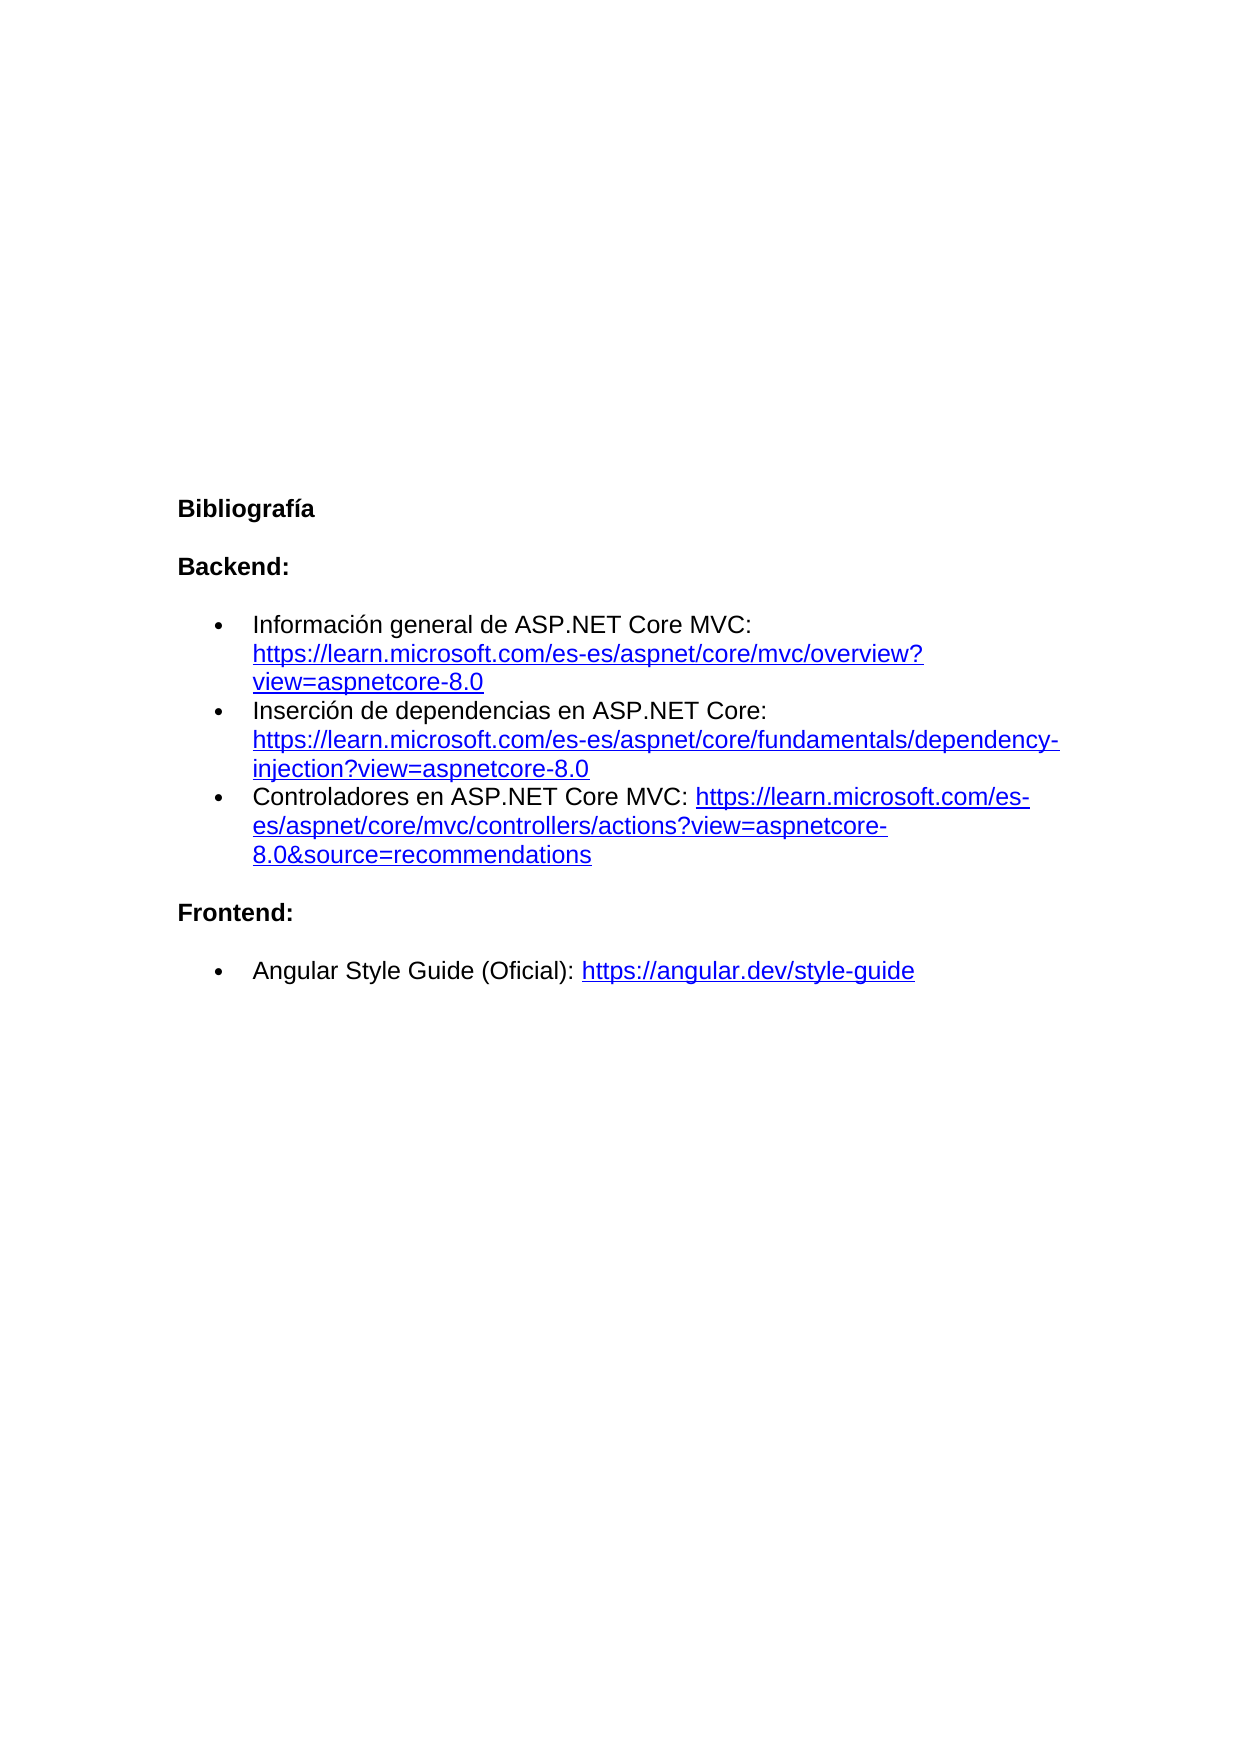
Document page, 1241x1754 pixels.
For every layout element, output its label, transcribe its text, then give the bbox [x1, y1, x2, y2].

list Inserción de dependencias en ASP.NET Core: https://learn.microsoft.com/es-es/aspnet/core/fundamentals/dependency-injection?view=aspnetcore-8.0 [215, 696, 1063, 782]
subtitle Bibliografía [177, 494, 1063, 523]
subtitle Frontend: [177, 898, 1063, 927]
list Controladores en ASP.NET Core MVC: https://learn.microsoft.com/es-es/aspnet/core/mvc/controllers/actions?view=aspnetcore-8.0&source=recommendations [215, 782, 1063, 869]
list Angular Style Guide (Oficial): https://angular.dev/style-guide [215, 956, 1063, 984]
list Información general de ASP.NET Core MVC: https://learn.microsoft.com/es-es/aspnet/core/mvc/overview?view=aspnetcore-8.0 [215, 610, 1063, 696]
subtitle Backend: [177, 552, 1063, 581]
